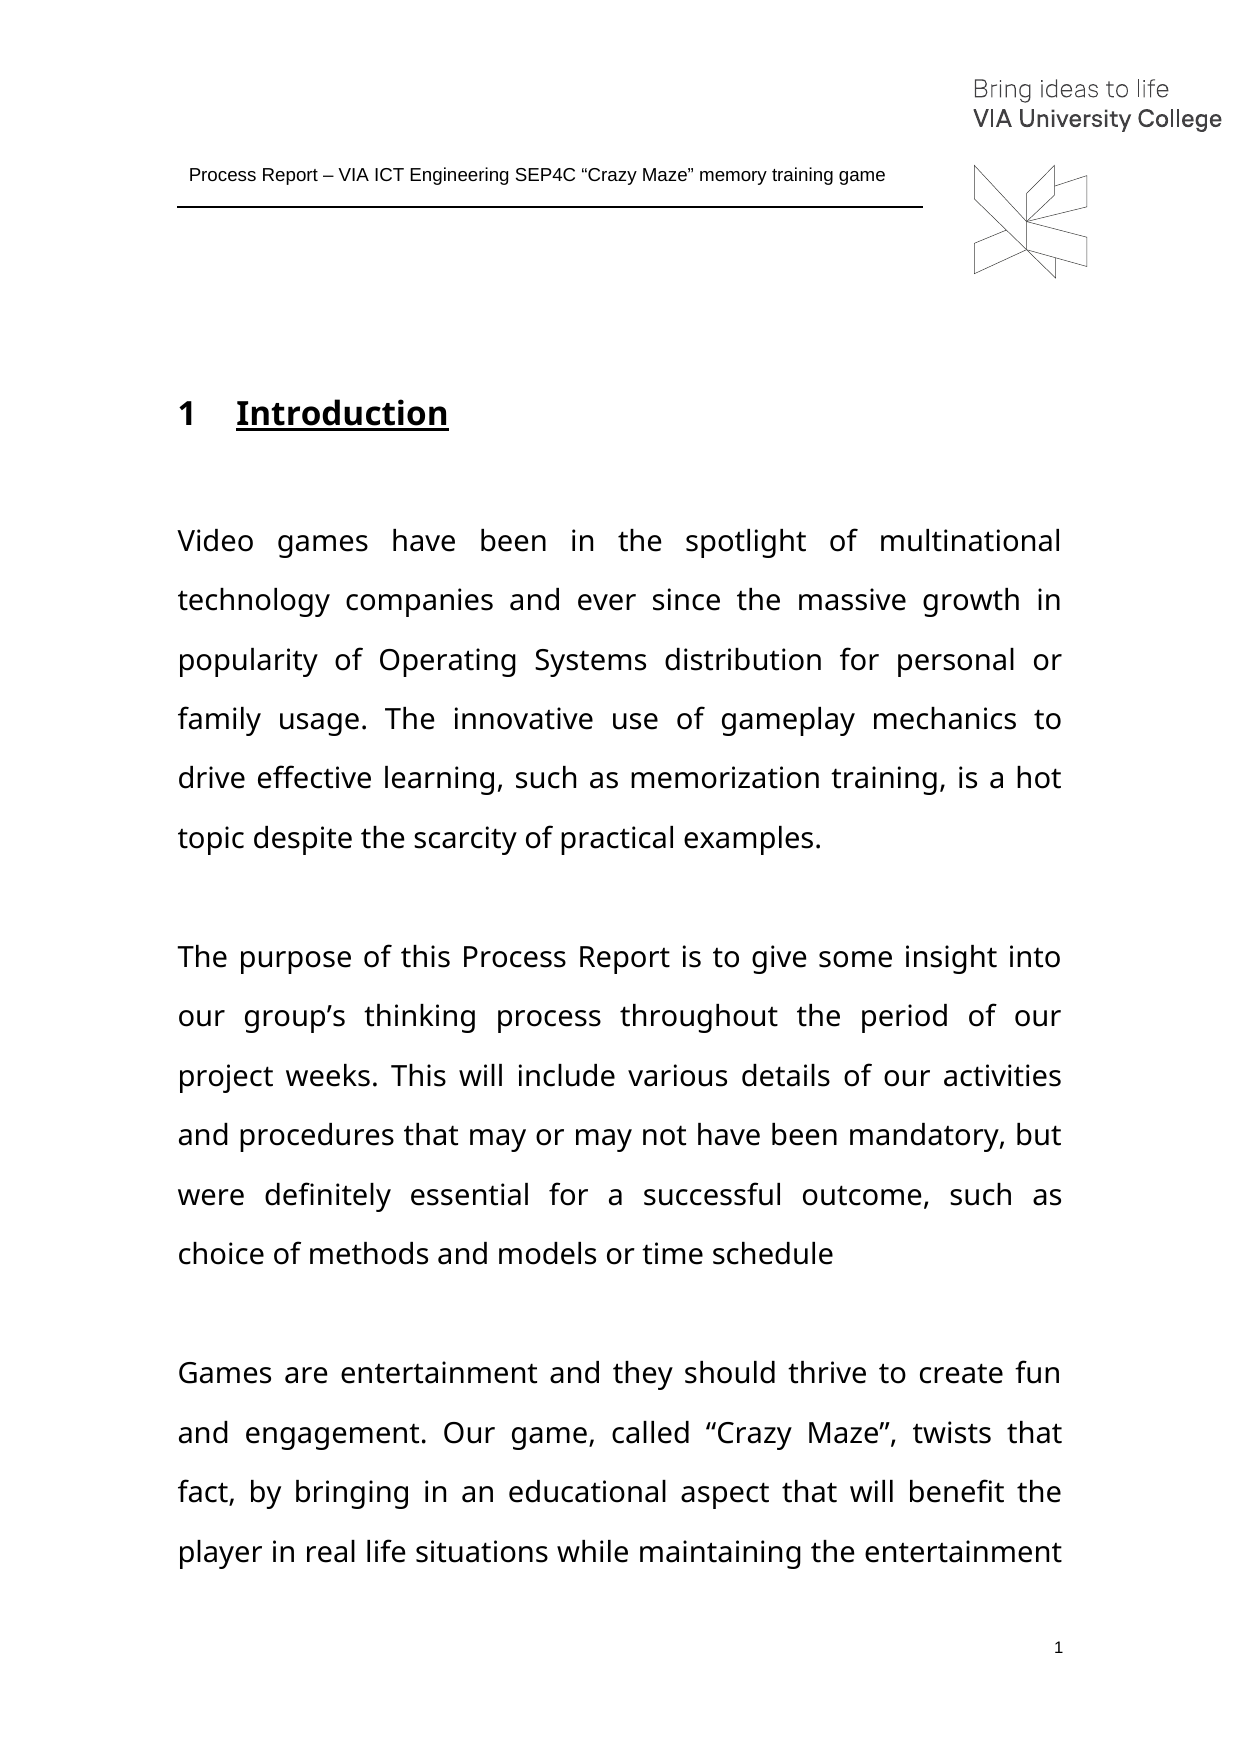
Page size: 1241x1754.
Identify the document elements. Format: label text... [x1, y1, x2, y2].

text The purpose of this Process Report is to give some insight into our group’s thinking process throughout the period of our project weeks. This will include various details of our activities and procedures that may or may not have been mandatory, but were definitely essential for a successful outcome, such as choice of methods and models or time schedule [177, 936, 1063, 1273]
subtitle Introduction [177, 390, 1063, 435]
text Video games have been in the spotlight of multinational technology companies and ever since the massive growth in popularity of Operating Systems distribution for personal or family usage. The innovative use of gameplay mechanics to drive effective learning, such as memorization training, is a hot topic despite the scarcity of practical examples. [177, 520, 1063, 857]
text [177, 1353, 1063, 1571]
